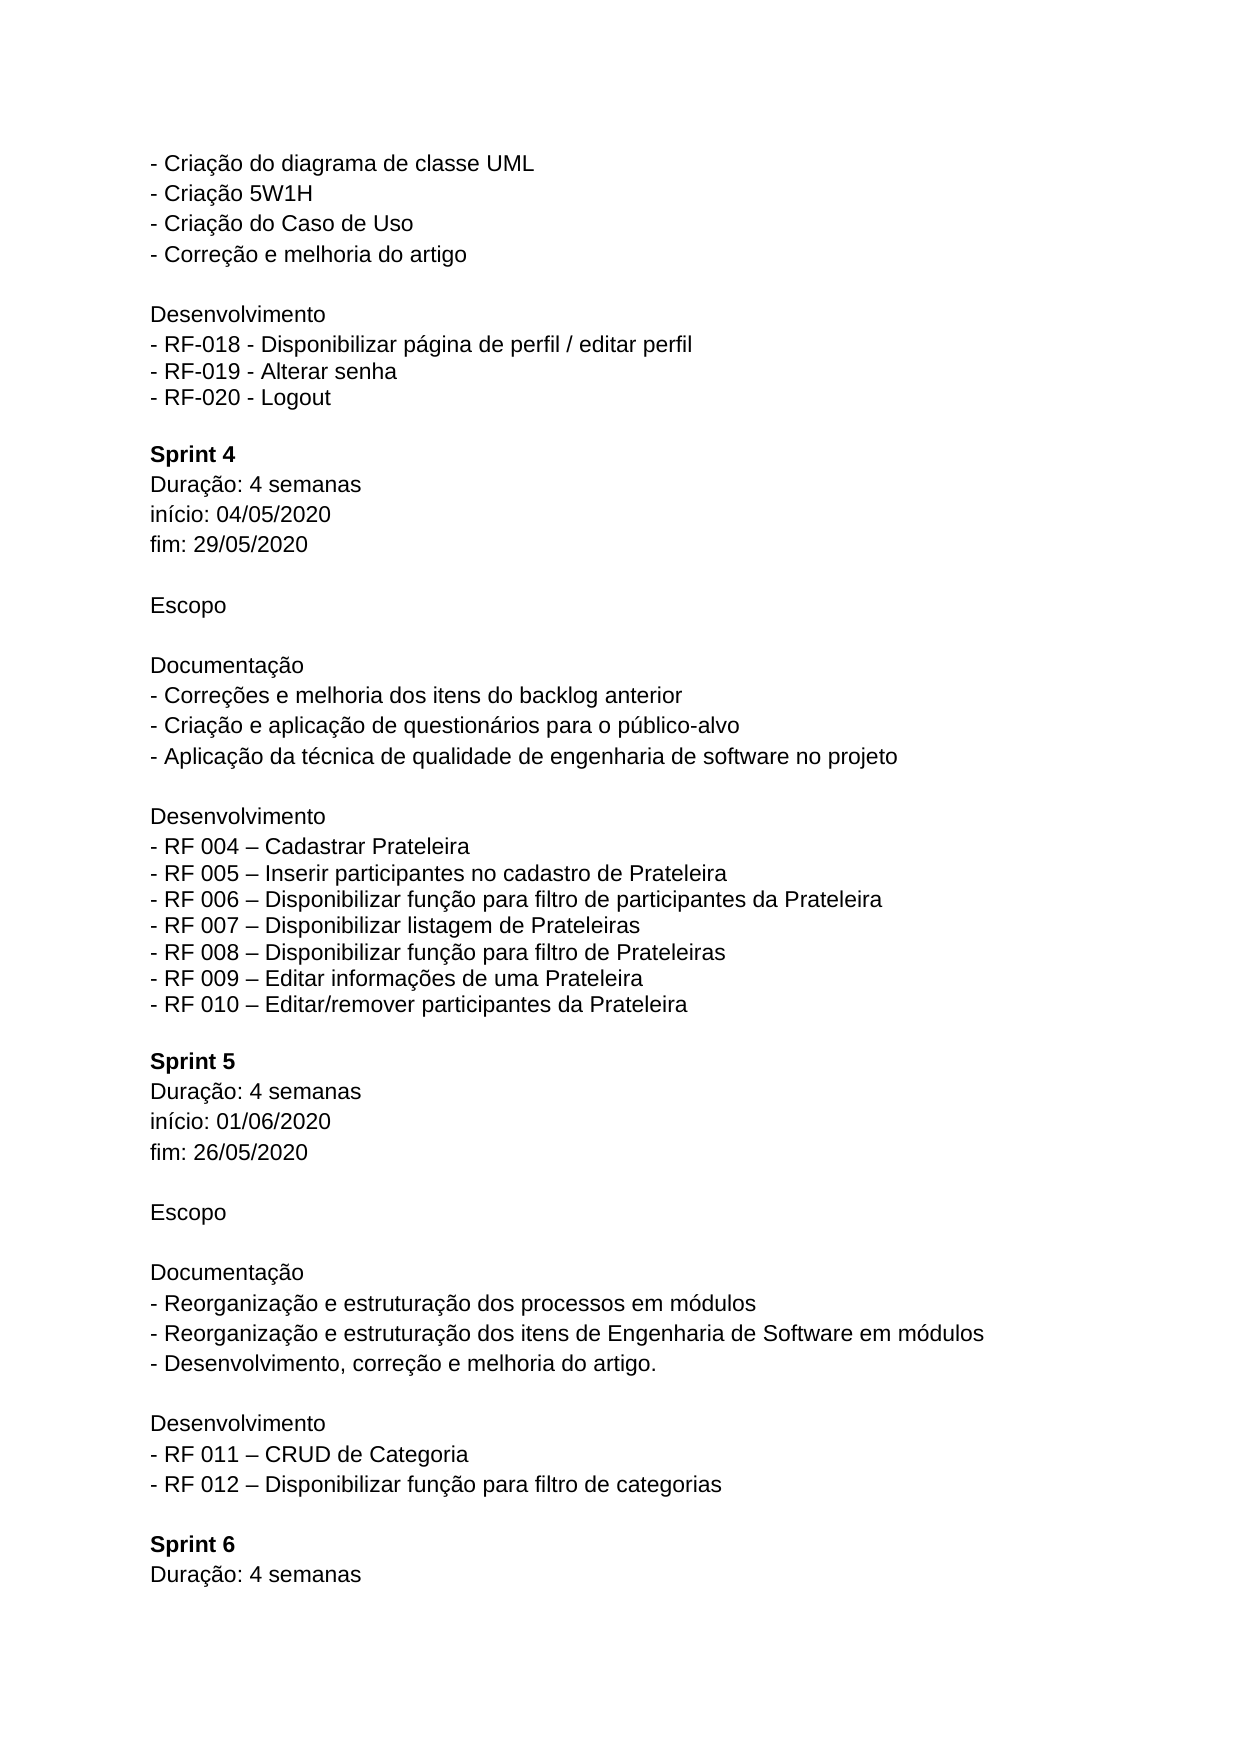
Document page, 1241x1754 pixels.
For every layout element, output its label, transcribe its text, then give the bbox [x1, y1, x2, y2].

text Sprint 5 [150, 1048, 1090, 1074]
text Duração: 4 semanas [150, 1078, 1090, 1104]
text - Reorganização e estruturação dos itens de Engenharia de Software em módulos [150, 1320, 1090, 1346]
text Documentação [150, 1259, 1090, 1286]
text início: 01/06/2020 [150, 1108, 1090, 1135]
text - RF 005 ​– Inserir participantes no cadastro de Prateleira [150, 859, 1090, 886]
text Desenvolvimento [150, 301, 1090, 327]
text - RF 011 ​– CRUD de Categoria [150, 1441, 1090, 1467]
text fim: 26/05/2020 [150, 1138, 1090, 1165]
text Escopo [150, 1199, 1090, 1225]
text - RF 012 ​– Disponibilizar função para filtro de categorias [150, 1471, 1090, 1497]
text - RF 006 ​– Disponibilizar função para filtro de participantes da Prateleira [150, 886, 1090, 912]
text - Correções e melhoria dos itens do backlog anterior [150, 682, 1090, 708]
text Duração: 4 semanas [150, 471, 1090, 497]
text - Criação e aplicação de questionários para o público-alvo [150, 712, 1090, 739]
text - Criação do diagrama de classe UML [150, 150, 1090, 176]
text - Aplicação da técnica de qualidade de engenharia de software no projeto [150, 743, 1090, 769]
text Documentação [150, 652, 1090, 678]
text - RF 010 ​– Editar/remover participantes da Prateleira [150, 991, 1090, 1018]
text fim: 29/05/2020 [150, 531, 1090, 557]
text - RF 008 ​– Disponibilizar função para filtro de Prateleiras [150, 939, 1090, 965]
text Escopo [150, 592, 1090, 618]
text - Criação do Caso de Uso [150, 210, 1090, 237]
text - Criação 5W1H [150, 180, 1090, 207]
text Desenvolvimento [150, 1410, 1090, 1437]
text - Desenvolvimento, correção e melhoria do artigo. [150, 1350, 1090, 1376]
text - RF 007 ​– Disponibilizar listagem de Prateleiras [150, 912, 1090, 939]
text - RF 009 ​– Editar informações de uma Prateleira [150, 965, 1090, 991]
text - RF-020 - Logout [150, 384, 1090, 410]
text - RF 004 ​– Cadastrar Prateleira [150, 833, 1090, 859]
text Sprint 6 [150, 1531, 1090, 1558]
text - RF-018 - Disponibilizar página de perfil / editar perfil [150, 331, 1090, 358]
text Duração: 4 semanas [150, 1561, 1090, 1588]
text Sprint 4 [150, 441, 1090, 467]
text Desenvolvimento [150, 803, 1090, 829]
text - Reorganização e estruturação dos processos em módulos [150, 1289, 1090, 1316]
text - RF-019 - Alterar senha [150, 358, 1090, 384]
text - Correção e melhoria do artigo [150, 241, 1090, 267]
text início: 04/05/2020 [150, 501, 1090, 527]
